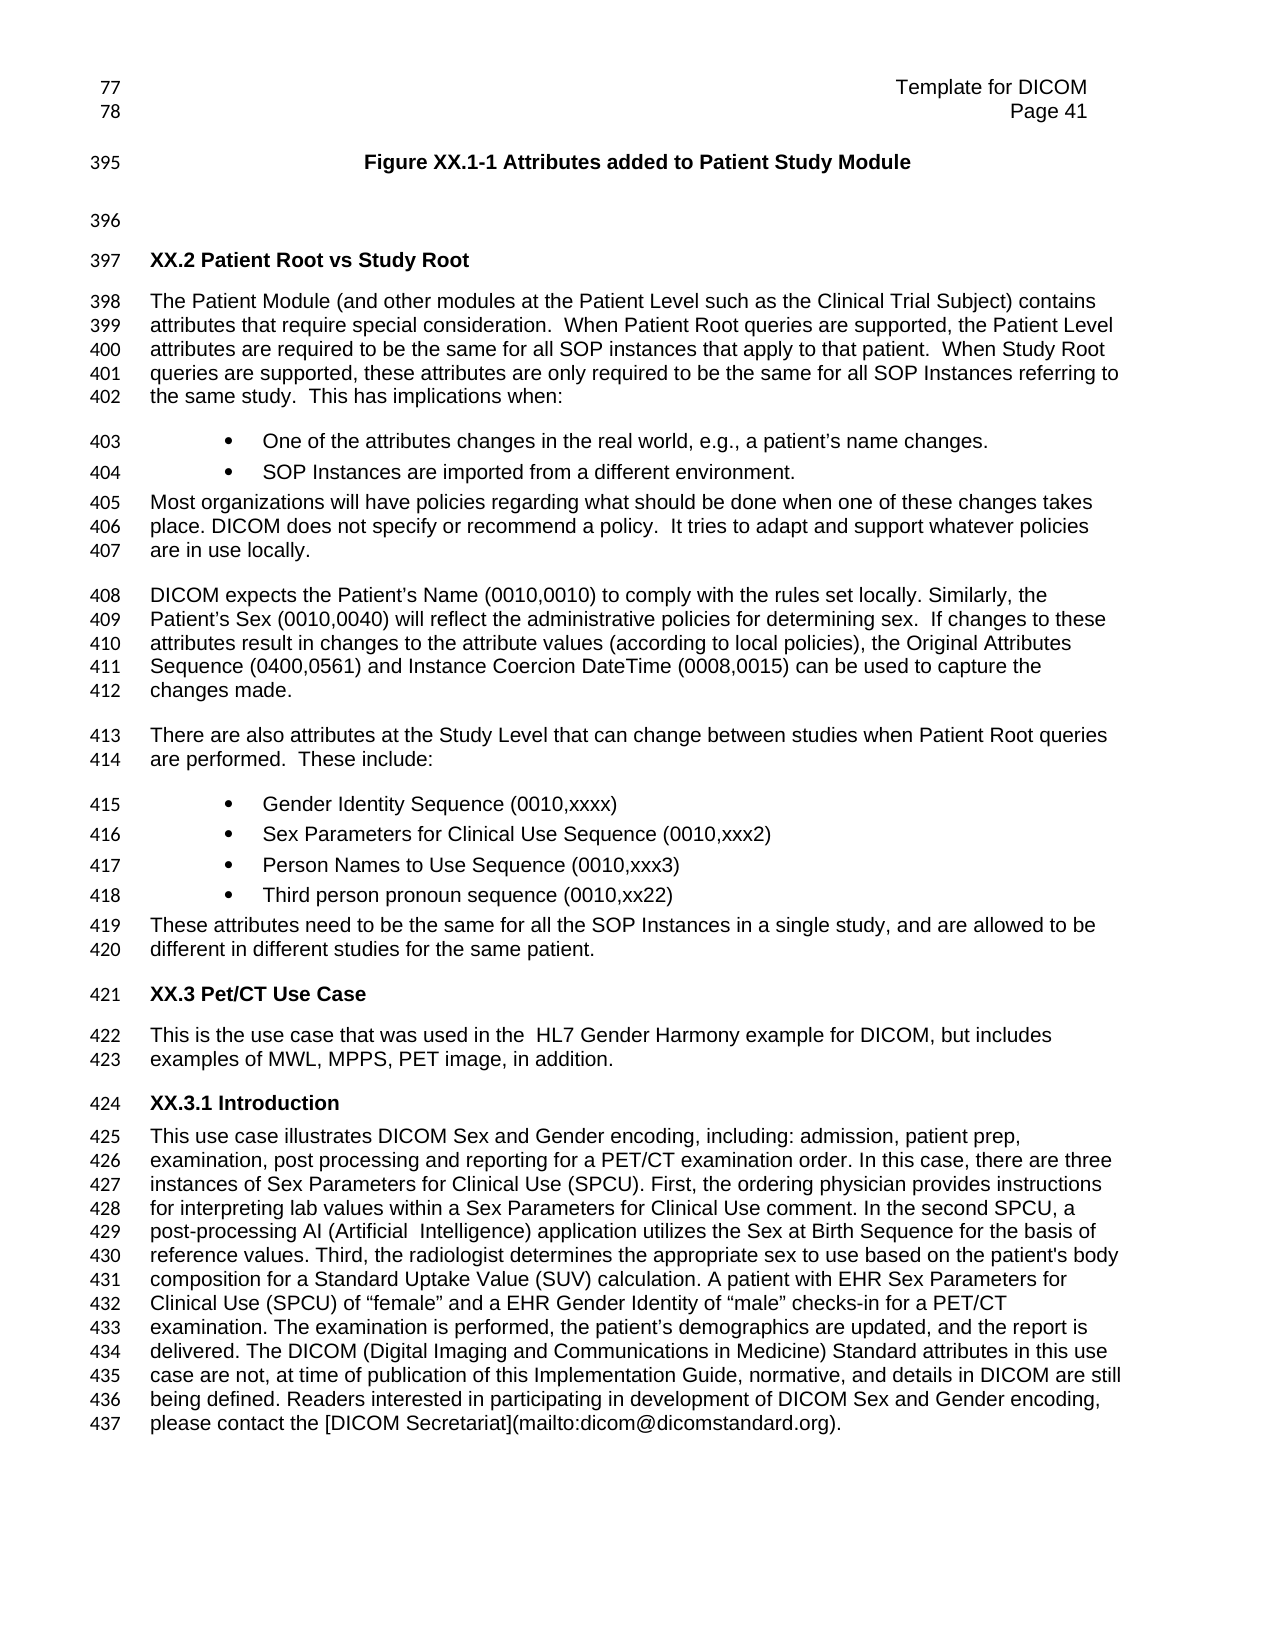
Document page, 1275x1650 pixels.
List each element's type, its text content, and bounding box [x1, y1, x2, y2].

text This is the use case that was used in the HL7 Gender Harmony example for DICOM, but includes examples of MWL, MPPS, PET image, in addition. [150, 1022, 1125, 1070]
text The Patient Module (and other modules at the Patient Level such as the Clinical Trial Subject) contains attributes that require special consideration. When Patient Root queries are supported, the Patient Level attributes are required to be the same for all SOP instances that apply to that patient. When Study Root queries are supported, these attributes are only required to be the same for all SOP Instances referring to the same study. This has implications when: [150, 288, 1125, 408]
text This use case illustrates DICOM Sex and Gender encoding, including: admission, patient prep, examination, post processing and reporting for a PET/CT examination order. In this case, there are three instances of Sex Parameters for Clinical Use (SPCU). First, the ordering physician provides instructions for interpreting lab values within a Sex Parameters for Clinical Use comment. In the second SPCU, a post-processing AI (Artificial Intelligence) application utilizes the Sex at Birth Sequence for the basis of reference values. Third, the radiologist determines the appropriate sex to use based on the patient's body composition for a Standard Uptake Value (SUV) calculation. A patient with EHR Sex Parameters for Clinical Use (SPCU) of “female” and a EHR Gender Identity of “male” checks-in for a PET/CT examination. The examination is performed, the patient’s demographics are updated, and the report is delivered. The DICOM (Digital Imaging and Communications in Medicine) Standard attributes in this use case are not, at time of publication of this Implementation Guide, normative, and details in DICOM are still being defined. Readers interested in participating in development of DICOM Sex and Gender encoding, please contact the [DICOM Secretariat](mailto:dicom@dicomstandard.org). [150, 1123, 1125, 1435]
subtitle XX.3 Pet/CT Use Case [150, 982, 1125, 1006]
subtitle XX.2 Patient Root vs Study Root [150, 248, 1125, 272]
list Gender Identity Sequence (0010,xxxx) [225, 792, 1125, 816]
text Most organizations will have policies regarding what should be done when one of these changes takes place. DICOM does not specify or recommend a policy. It tries to adapt and support whatever policies are in use locally. [150, 490, 1125, 562]
text There are also attributes at the Study Level that can change between studies when Patient Root queries are performed. These include: [150, 723, 1125, 771]
subtitle XX.3.1 Introduction [150, 1091, 1125, 1115]
text DICOM expects the Patient’s Name (0010,0010) to comply with the rules set locally. Similarly, the Patient’s Sex (0010,0040) will reflect the administrative policies for determining sex. If changes to these attributes result in changes to the attribute values (according to local policies), the Original Attributes Sequence (0400,0561) and Instance Coercion DateTime (0008,0015) can be used to capture the changes made. [150, 582, 1125, 702]
text These attributes need to be the same for all the SOP Instances in a single study, and are allowed to be different in different studies for the same patient. [150, 913, 1125, 961]
list Person Names to Use Sequence (0010,xxx3) [225, 852, 1125, 877]
list Third person pronoun sequence (0010,xx22) [225, 883, 1125, 907]
list One of the attributes changes in the real world, e.g., a patient’s name changes. [225, 429, 1125, 453]
list SOP Instances are imported from a different environment. [225, 459, 1125, 483]
list Sex Parameters for Clinical Use Sequence (0010,xxx2) [225, 822, 1125, 846]
title Figure XX.1-1 Attributes added to Patient Study Module [150, 150, 1125, 174]
